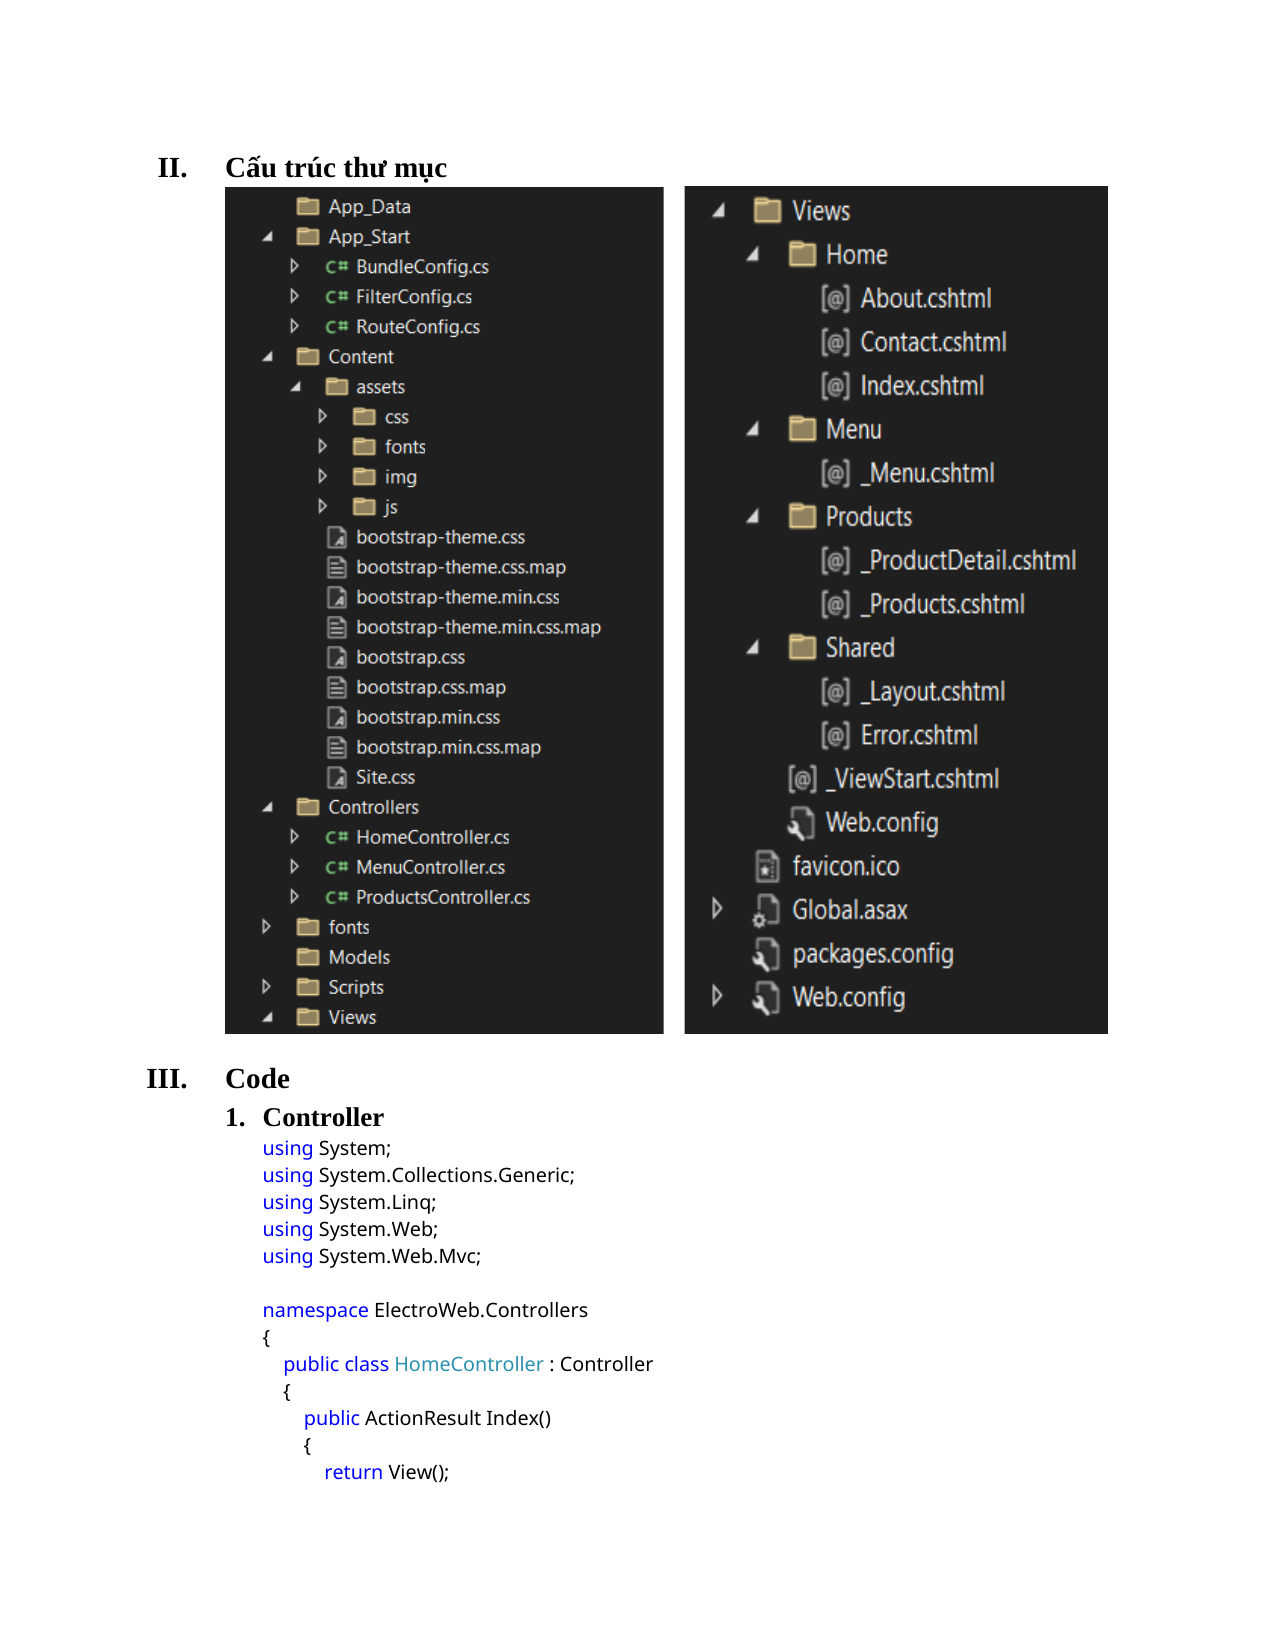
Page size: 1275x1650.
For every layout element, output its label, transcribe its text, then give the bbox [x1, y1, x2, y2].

picture [225, 187, 664, 1034]
text using System; [262, 1134, 1125, 1162]
text using System.Web; [262, 1216, 1125, 1242]
text using System.Collections.Generic; [262, 1162, 1125, 1188]
subtitle Controller [225, 1101, 1125, 1132]
text using System.Web.Mvc; [262, 1242, 1125, 1269]
text using System.Linq; [262, 1188, 1125, 1216]
text { [262, 1431, 1125, 1458]
text public class HomeController : Controller [262, 1350, 1125, 1377]
subtitle Cấu trúc thư mục [187, 150, 1125, 183]
text namespace ElectroWeb.Controllers [262, 1296, 1125, 1323]
text { [262, 1377, 1125, 1404]
picture [684, 186, 1108, 1034]
subtitle Code [187, 1061, 1125, 1094]
text return View(); [262, 1458, 1125, 1485]
text public ActionResult Index() [262, 1404, 1125, 1431]
text { [262, 1323, 1125, 1350]
